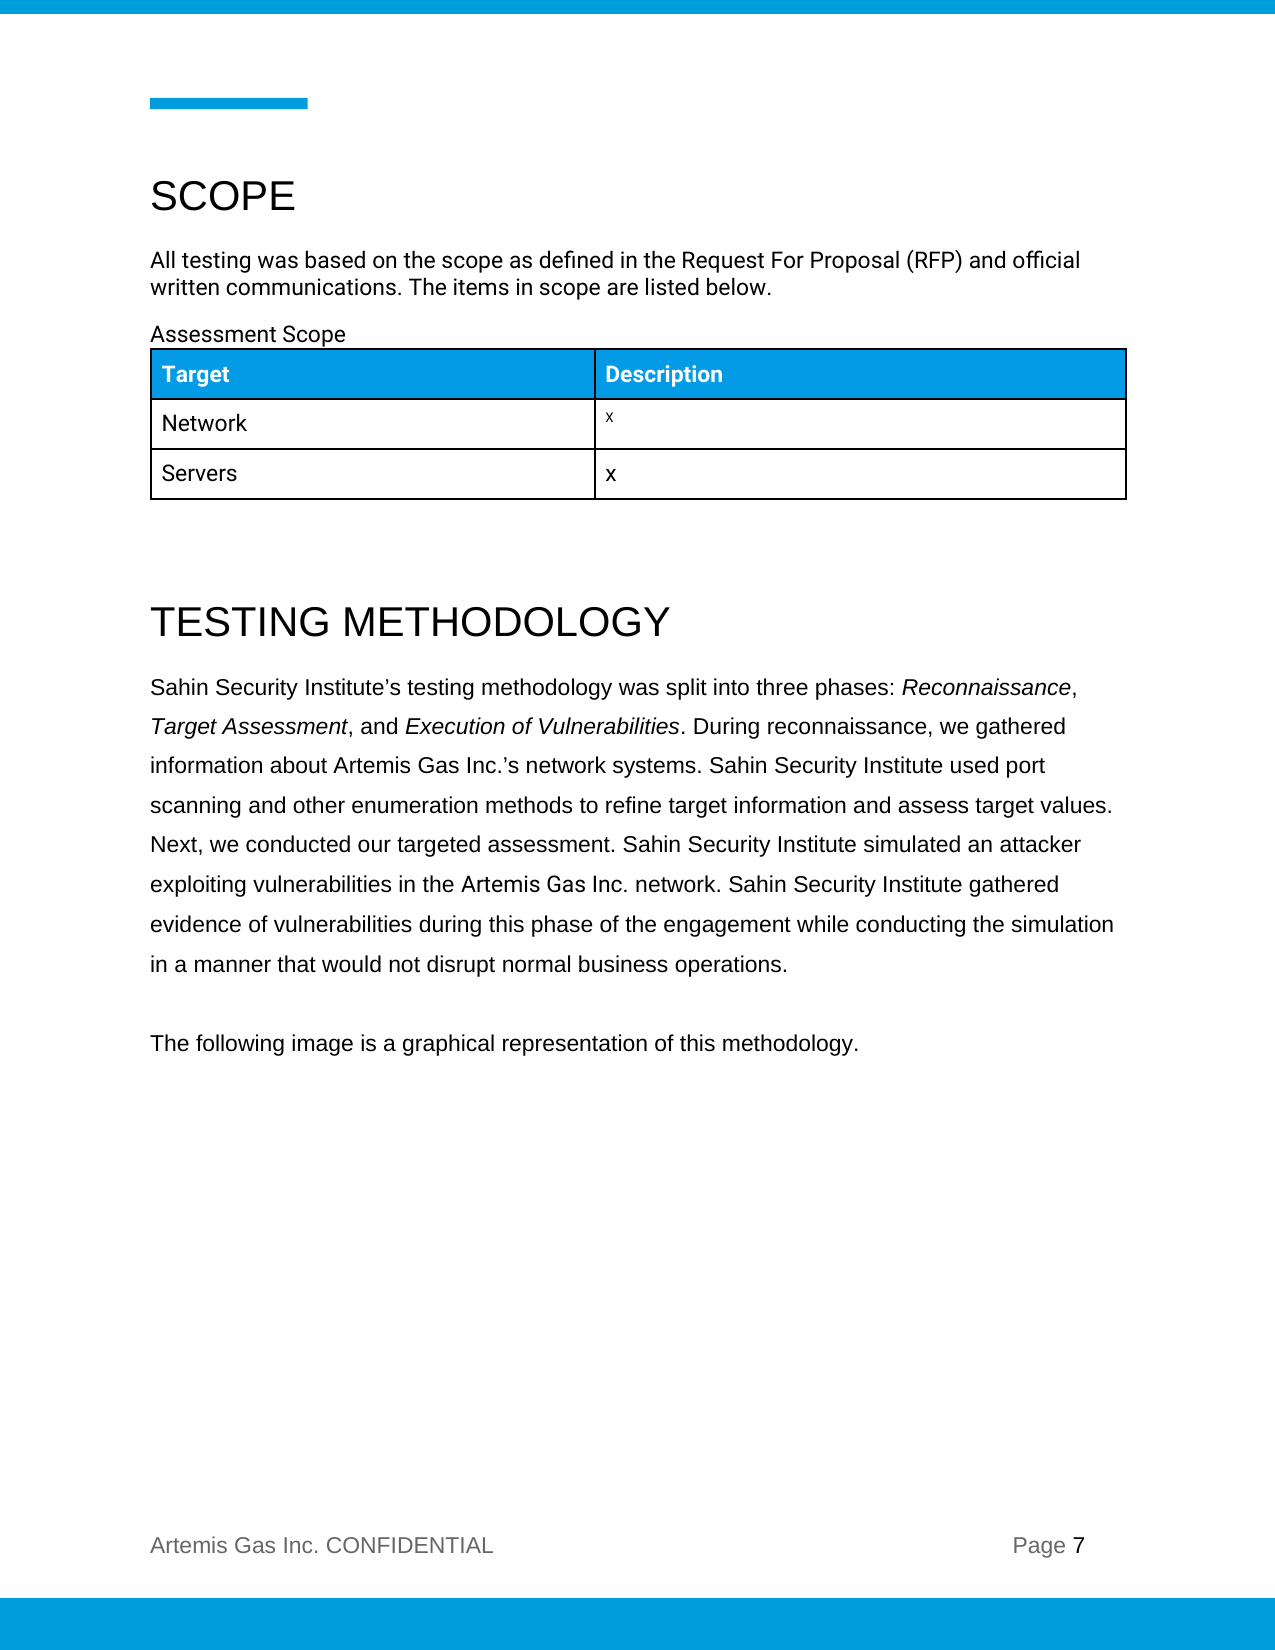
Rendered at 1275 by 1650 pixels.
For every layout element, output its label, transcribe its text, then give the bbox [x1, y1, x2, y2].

subtitle TESTING METHODOLOGY [150, 597, 1125, 645]
subtitle SCOPE [150, 171, 1125, 219]
table_cell Servers [152, 450, 594, 498]
table_header Target [152, 350, 594, 398]
text Assessment Scope [150, 321, 1125, 348]
table_cell x [596, 450, 1125, 498]
table_cell Network [152, 400, 594, 448]
text Sahin Security Institute’s testing methodology was split into three phases: Reconnaissance, Target Assessment, and Execution of Vulnerabilities. During reconnaissance, we gathered information about Artemis Gas Inc.’s network systems. Sahin Security Institute used port scanning and other enumeration methods to refine target information and assess target values. Next, we conducted our targeted assessment. Sahin Security Institute simulated an attacker exploiting vulnerabilities in the Artemis Gas Inc. network. Sahin Security Institute gathered evidence of vulnerabilities during this phase of the engagement while conducting the simulation in a manner that would not disrupt normal business operations. [150, 673, 1125, 977]
text All testing was based on the scope as defined in the Request For Proposal (RFP) and official written communications. The items in scope are listed below. [150, 247, 1125, 301]
table_header Description [596, 350, 1125, 398]
text The following image is a graphical representation of this methodology. [150, 1030, 1125, 1056]
table_cell X [596, 400, 1125, 448]
